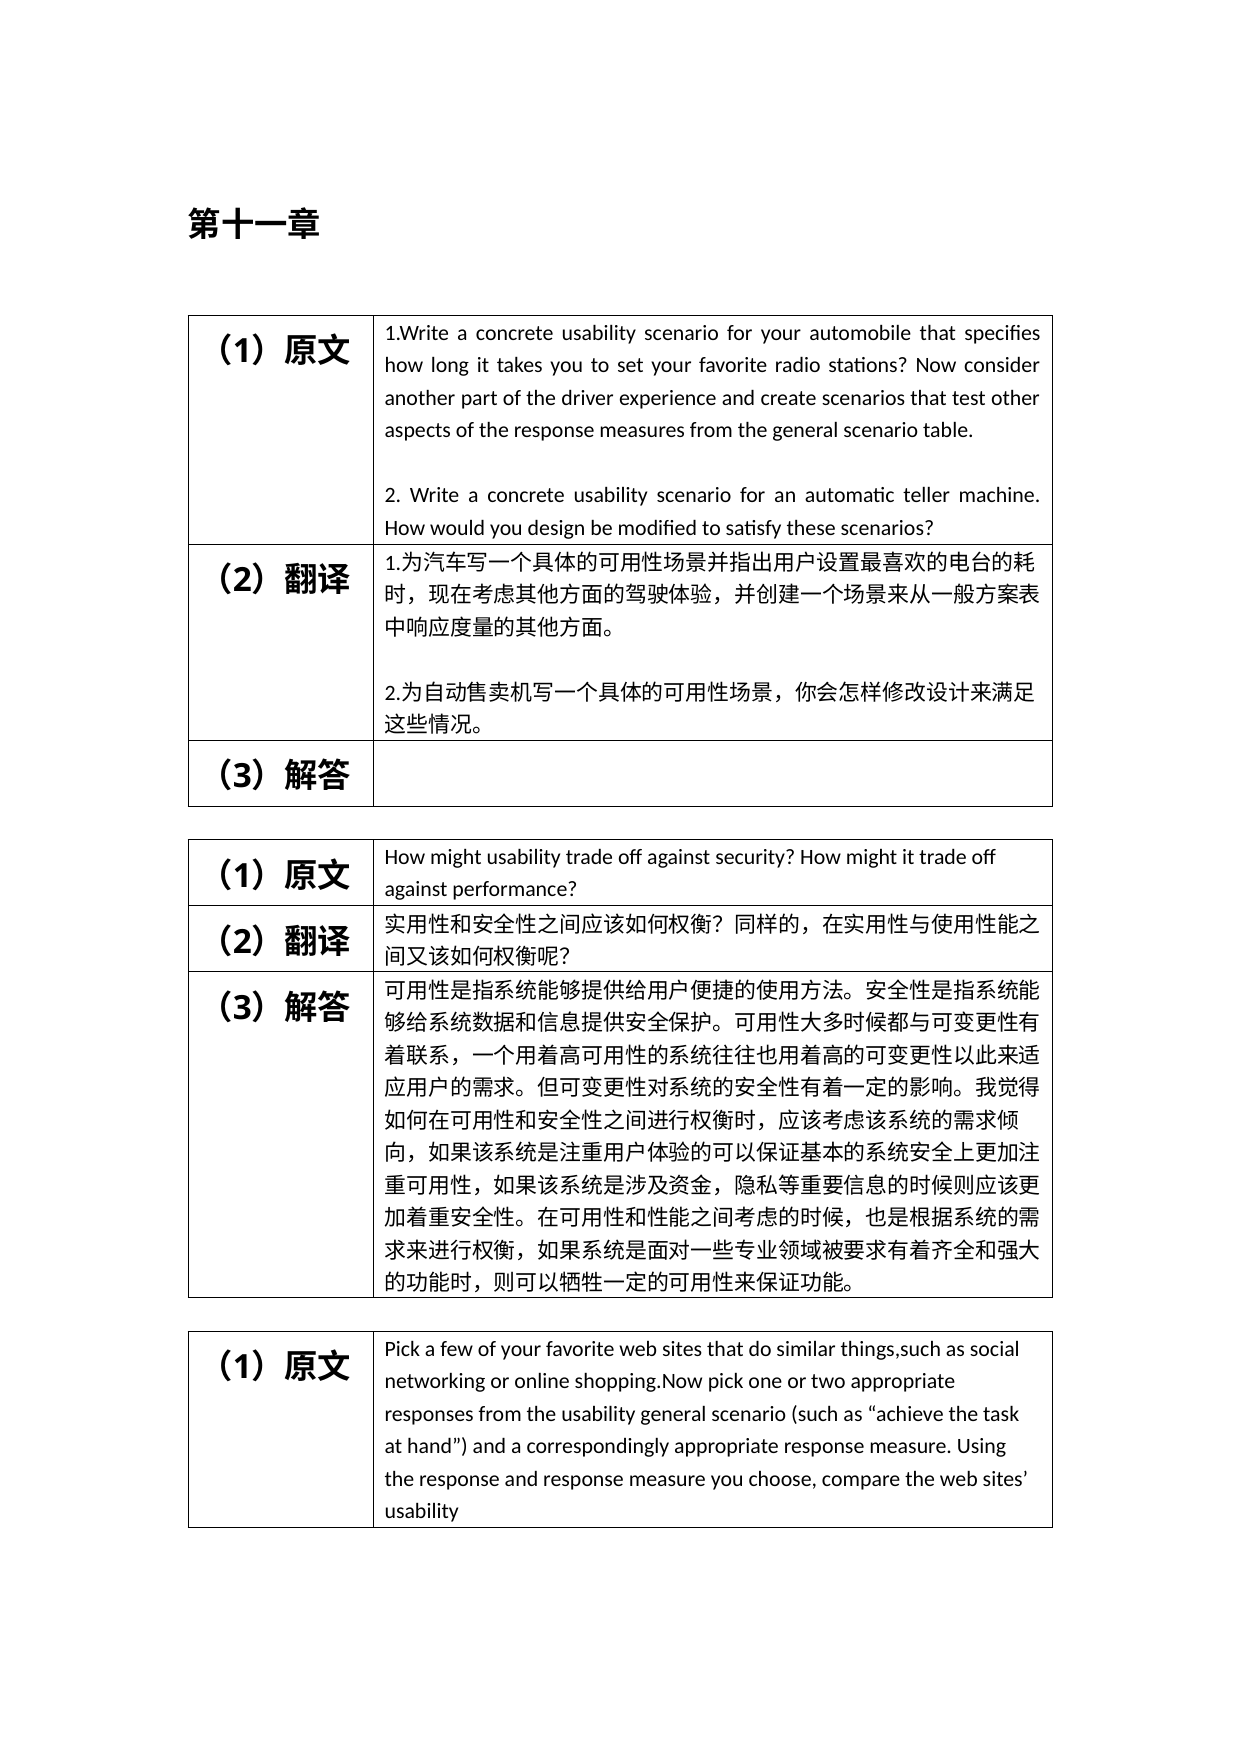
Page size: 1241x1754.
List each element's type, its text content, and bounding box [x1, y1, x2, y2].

table_cell （2）翻译 [189, 545, 373, 739]
table_header 1.Write a concrete usability scenario for your automobile that specifies how long it takes you to set your favorite radio stations? Now consider another part of the driver experience and create scenarios that test other aspects of the response measures from the general scenario table. 2. Write a concrete usability scenario for an automatic teller machine. How would you design be modified to satisfy these scenarios? [374, 316, 1052, 543]
table_cell （3）解答 [189, 972, 373, 1297]
table_cell （3）解答 [189, 741, 373, 806]
subtitle 第十一章 [187, 189, 1053, 254]
table_header How might usability trade off against security? How might it trade off against performance? [374, 840, 1052, 905]
table_cell 1.为汽车写一个具体的可用性场景并指出用户设置最喜欢的电台的耗时，现在考虑其他方面的驾驶体验，并创建一个场景来从一般方案表中响应度量的其他方面。 2.为自动售卖机写一个具体的可用性场景，你会怎样修改设计来满足这些情况。 [374, 545, 1052, 739]
table_header （1）原文 [189, 1332, 373, 1527]
table_cell （2）翻译 [189, 906, 373, 971]
table_cell [374, 741, 1052, 806]
table_cell 实用性和安全性之间应该如何权衡？同样的，在实用性与使用性能之间又该如何权衡呢？ [374, 906, 1052, 971]
table_header Pick a few of your favorite web sites that do similar things,such as social networking or online shopping.Now pick one or two appropriate responses from the usability general scenario (such as “achieve the task at hand”) and a correspondingly appropriate response measure. Using the response and response measure you choose, compare the web sites’ usability [374, 1332, 1052, 1527]
table_header （1）原文 [189, 316, 373, 543]
table_header （1）原文 [189, 840, 373, 905]
table_cell 可用性是指系统能够提供给用户便捷的使用方法。安全性是指系统能够给系统数据和信息提供安全保护。可用性大多时候都与可变更性有着联系，一个用着高可用性的系统往往也用着高的可变更性以此来适应用户的需求。但可变更性对系统的安全性有着一定的影响。我觉得如何在可用性和安全性之间进行权衡时，应该考虑该系统的需求倾向，如果该系统是注重用户体验的可以保证基本的系统安全上更加注重可用性，如果该系统是涉及资金，隐私等重要信息的时候则应该更加着重安全性。在可用性和性能之间考虑的时候，也是根据系统的需求来进行权衡，如果系统是面对一些专业领域被要求有着齐全和强大的功能时，则可以牺牲一定的可用性来保证功能。 [374, 972, 1052, 1297]
